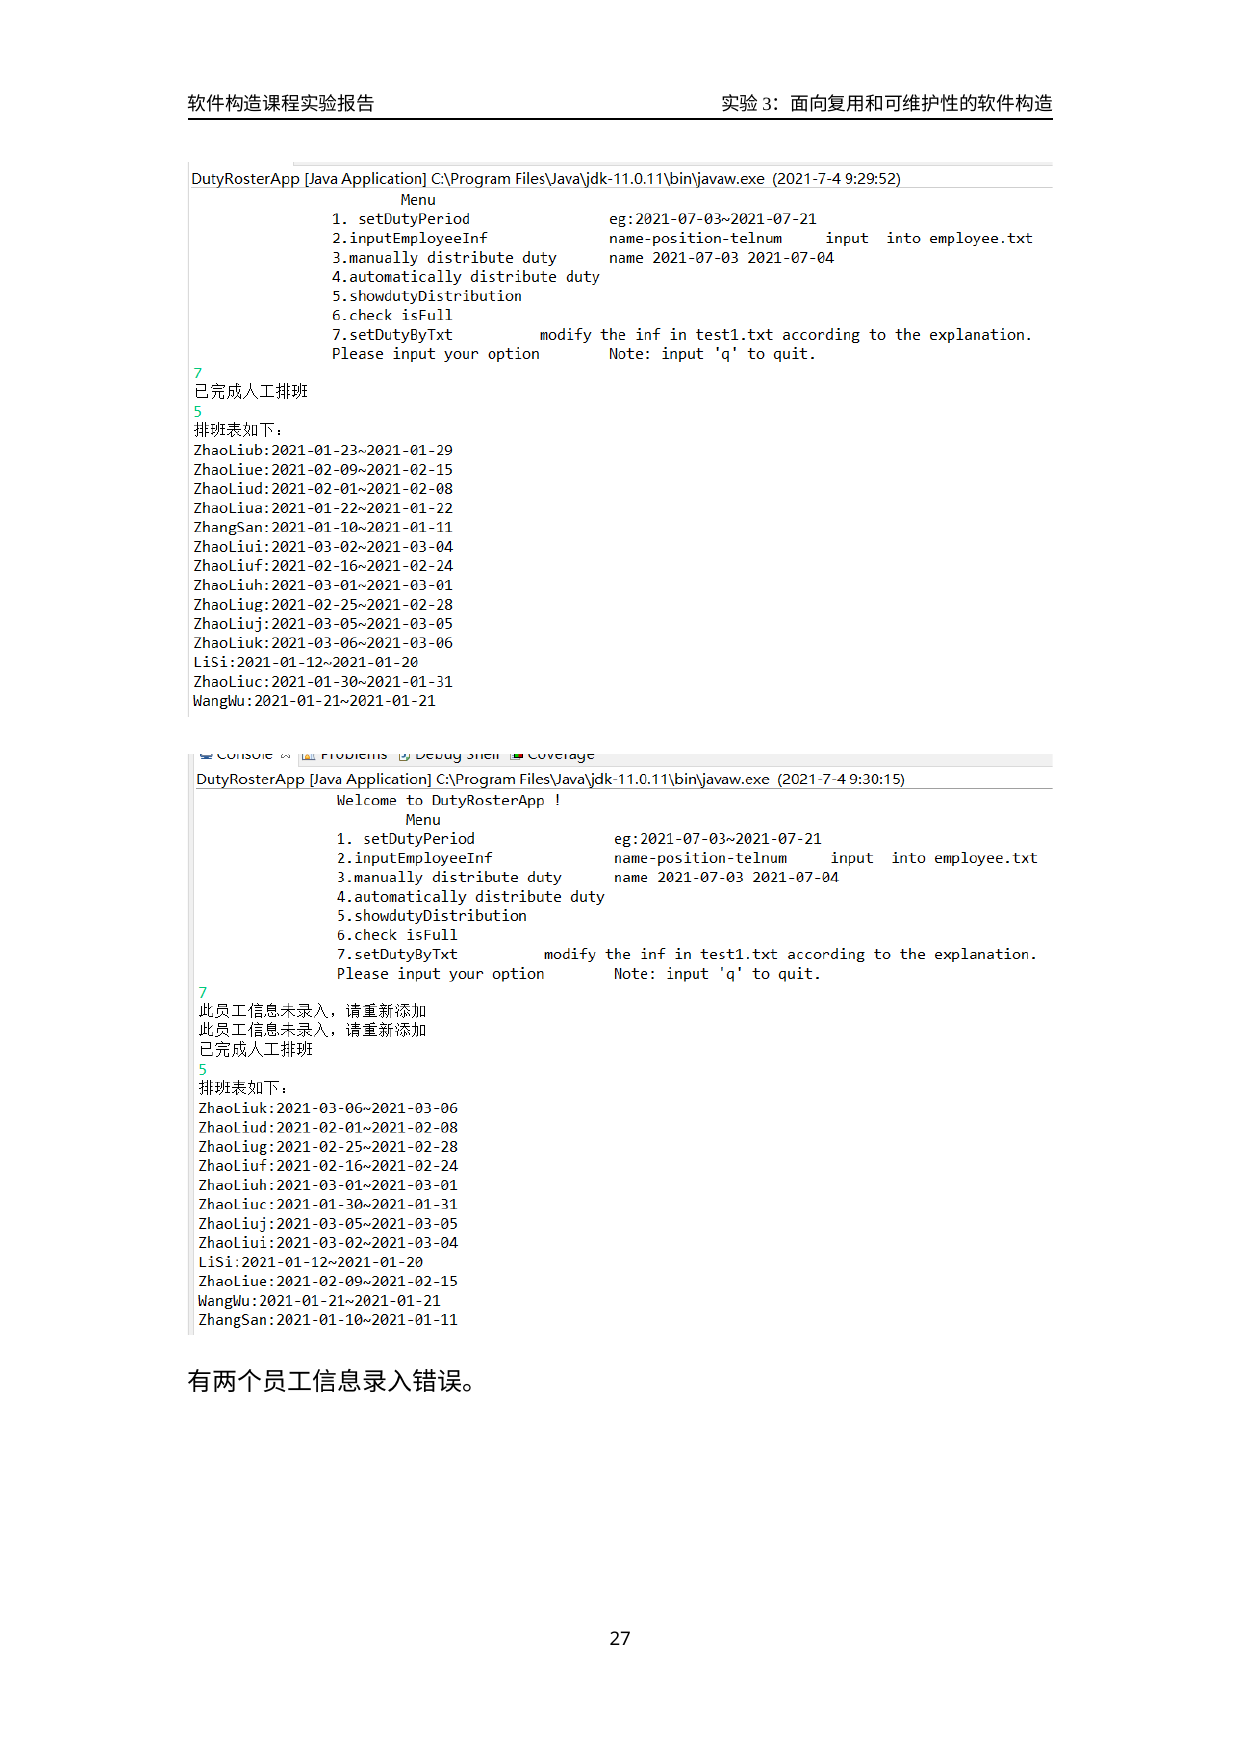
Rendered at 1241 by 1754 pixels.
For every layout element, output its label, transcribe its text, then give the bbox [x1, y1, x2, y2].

text 有两个员工信息录入错误。 [187, 1347, 1053, 1412]
picture [187, 162, 1053, 717]
picture [187, 754, 1053, 1335]
